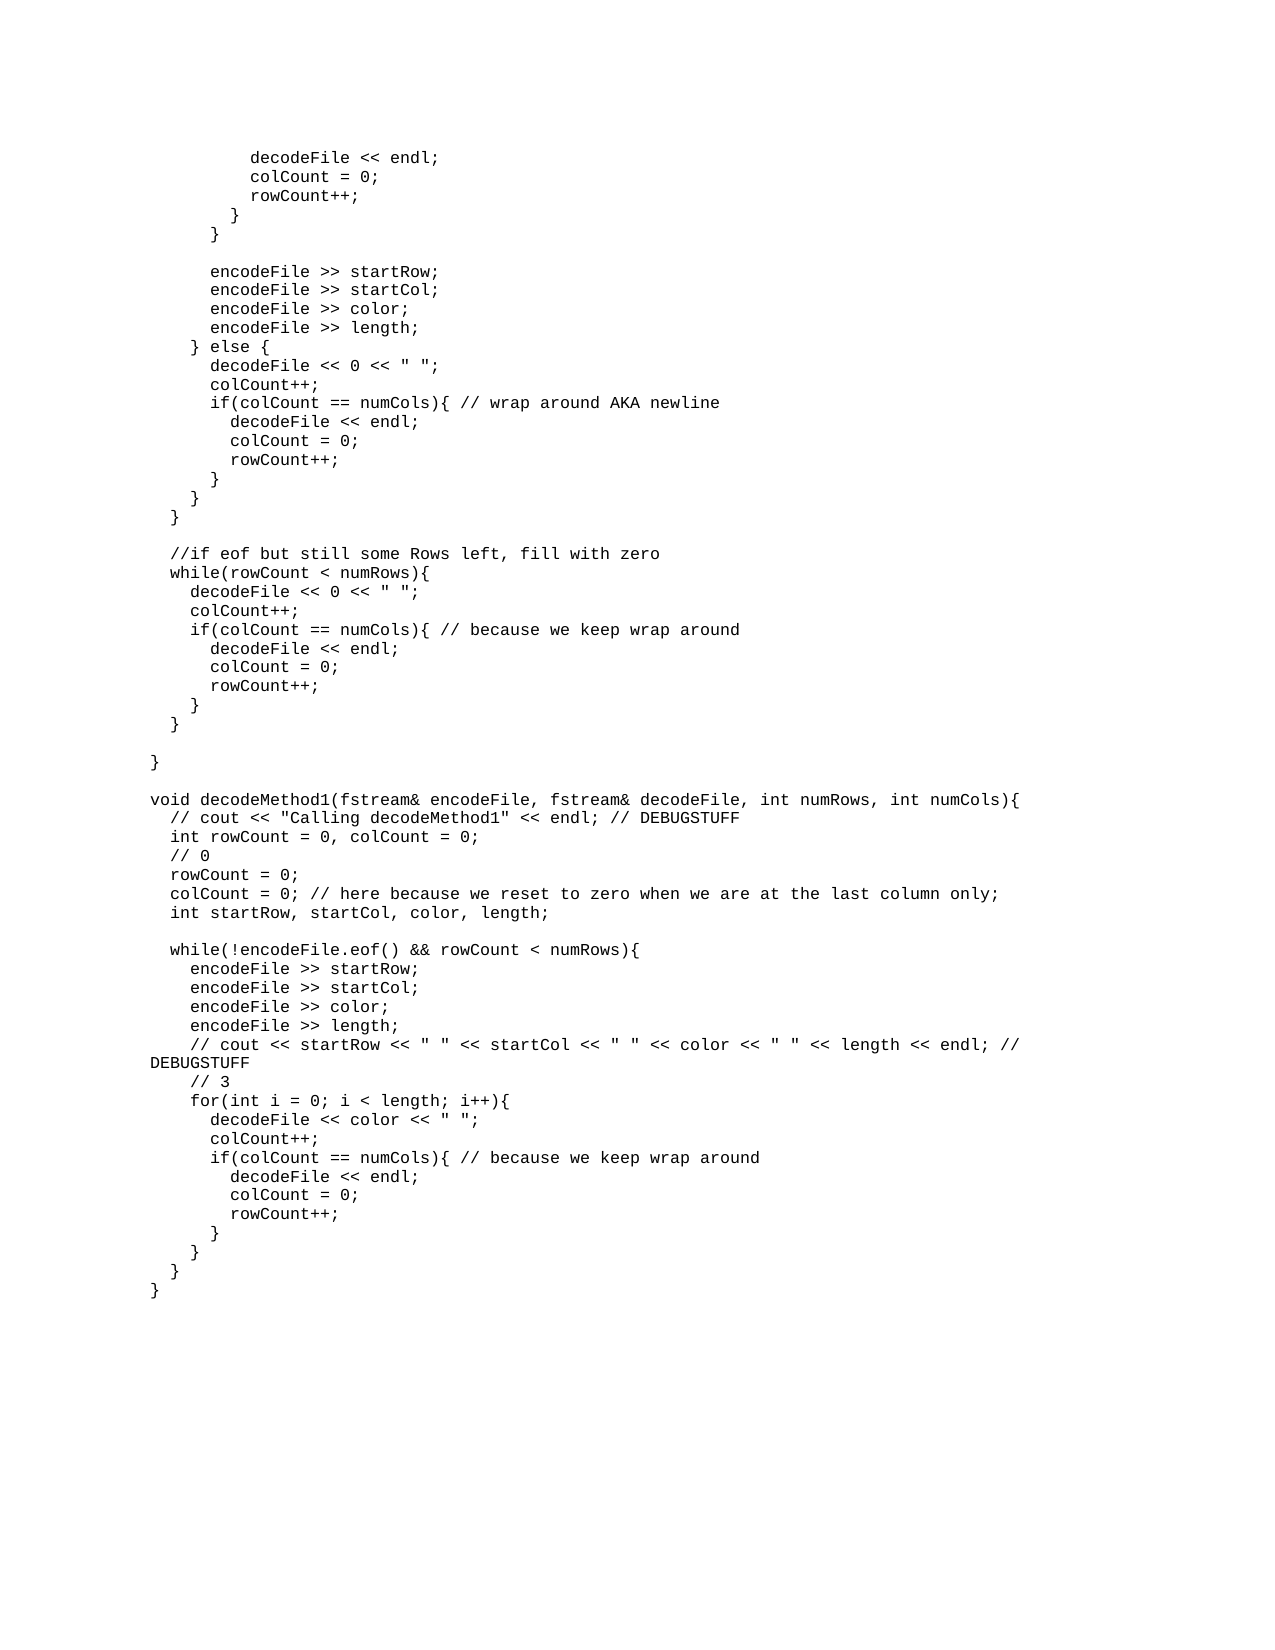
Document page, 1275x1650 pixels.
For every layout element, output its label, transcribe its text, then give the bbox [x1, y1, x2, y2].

text rowCount++; [150, 1206, 1125, 1225]
text decodeFile << endl; [150, 640, 1125, 659]
text void decodeMethod1(fstream& encodeFile, fstream& decodeFile, int numRows, int numCols){ [150, 791, 1125, 810]
text } [150, 1262, 1125, 1281]
text decodeFile << endl; [150, 414, 1125, 433]
text encodeFile >> length; [150, 1017, 1125, 1036]
text colCount++; [150, 376, 1125, 395]
text while(rowCount < numRows){ [150, 565, 1125, 584]
text decodeFile << 0 << " "; [150, 584, 1125, 602]
text colCount = 0; [150, 1187, 1125, 1206]
text int startRow, startCol, color, length; [150, 904, 1125, 923]
text } [150, 207, 1125, 225]
text } [150, 471, 1125, 489]
text for(int i = 0; i < length; i++){ [150, 1093, 1125, 1112]
text decodeFile << 0 << " "; [150, 357, 1125, 376]
text encodeFile >> startCol; [150, 979, 1125, 998]
text encodeFile >> startRow; [150, 263, 1125, 282]
text int rowCount = 0, colCount = 0; [150, 829, 1125, 848]
text } [150, 697, 1125, 716]
text rowCount++; [150, 452, 1125, 471]
text rowCount++; [150, 678, 1125, 697]
text if(colCount == numCols){ // because we keep wrap around [150, 1149, 1125, 1168]
text encodeFile >> color; [150, 301, 1125, 320]
text // 3 [150, 1074, 1125, 1093]
text rowCount = 0; [150, 866, 1125, 885]
text } [150, 716, 1125, 734]
text } [150, 1225, 1125, 1243]
text while(!encodeFile.eof() && rowCount < numRows){ [150, 942, 1125, 961]
text colCount = 0; [150, 169, 1125, 188]
text colCount = 0; [150, 659, 1125, 678]
text encodeFile >> startCol; [150, 282, 1125, 301]
text rowCount++; [150, 188, 1125, 207]
text decodeFile << endl; [150, 1168, 1125, 1187]
text if(colCount == numCols){ // because we keep wrap around [150, 621, 1125, 640]
text } [150, 1243, 1125, 1262]
text } [150, 508, 1125, 527]
text decodeFile << color << " "; [150, 1112, 1125, 1130]
text encodeFile >> color; [150, 998, 1125, 1017]
text colCount = 0; // here because we reset to zero when we are at the last column only; [150, 885, 1125, 904]
text //if eof but still some Rows left, fill with zero [150, 546, 1125, 565]
text } [150, 1281, 1125, 1300]
text if(colCount == numCols){ // wrap around AKA newline [150, 395, 1125, 414]
text } [150, 225, 1125, 244]
text // 0 [150, 848, 1125, 866]
text encodeFile >> length; [150, 320, 1125, 338]
text } [150, 489, 1125, 508]
text colCount = 0; [150, 433, 1125, 452]
text // cout << "Calling decodeMethod1" << endl; // DEBUGSTUFF [150, 810, 1125, 829]
text encodeFile >> startRow; [150, 961, 1125, 979]
text } [150, 753, 1125, 772]
text colCount++; [150, 1130, 1125, 1149]
text colCount++; [150, 602, 1125, 621]
text decodeFile << endl; [150, 150, 1125, 169]
text } else { [150, 338, 1125, 357]
text // cout << startRow << " " << startCol << " " << color << " " << length << endl; // DEBUGSTUFF [150, 1036, 1125, 1074]
